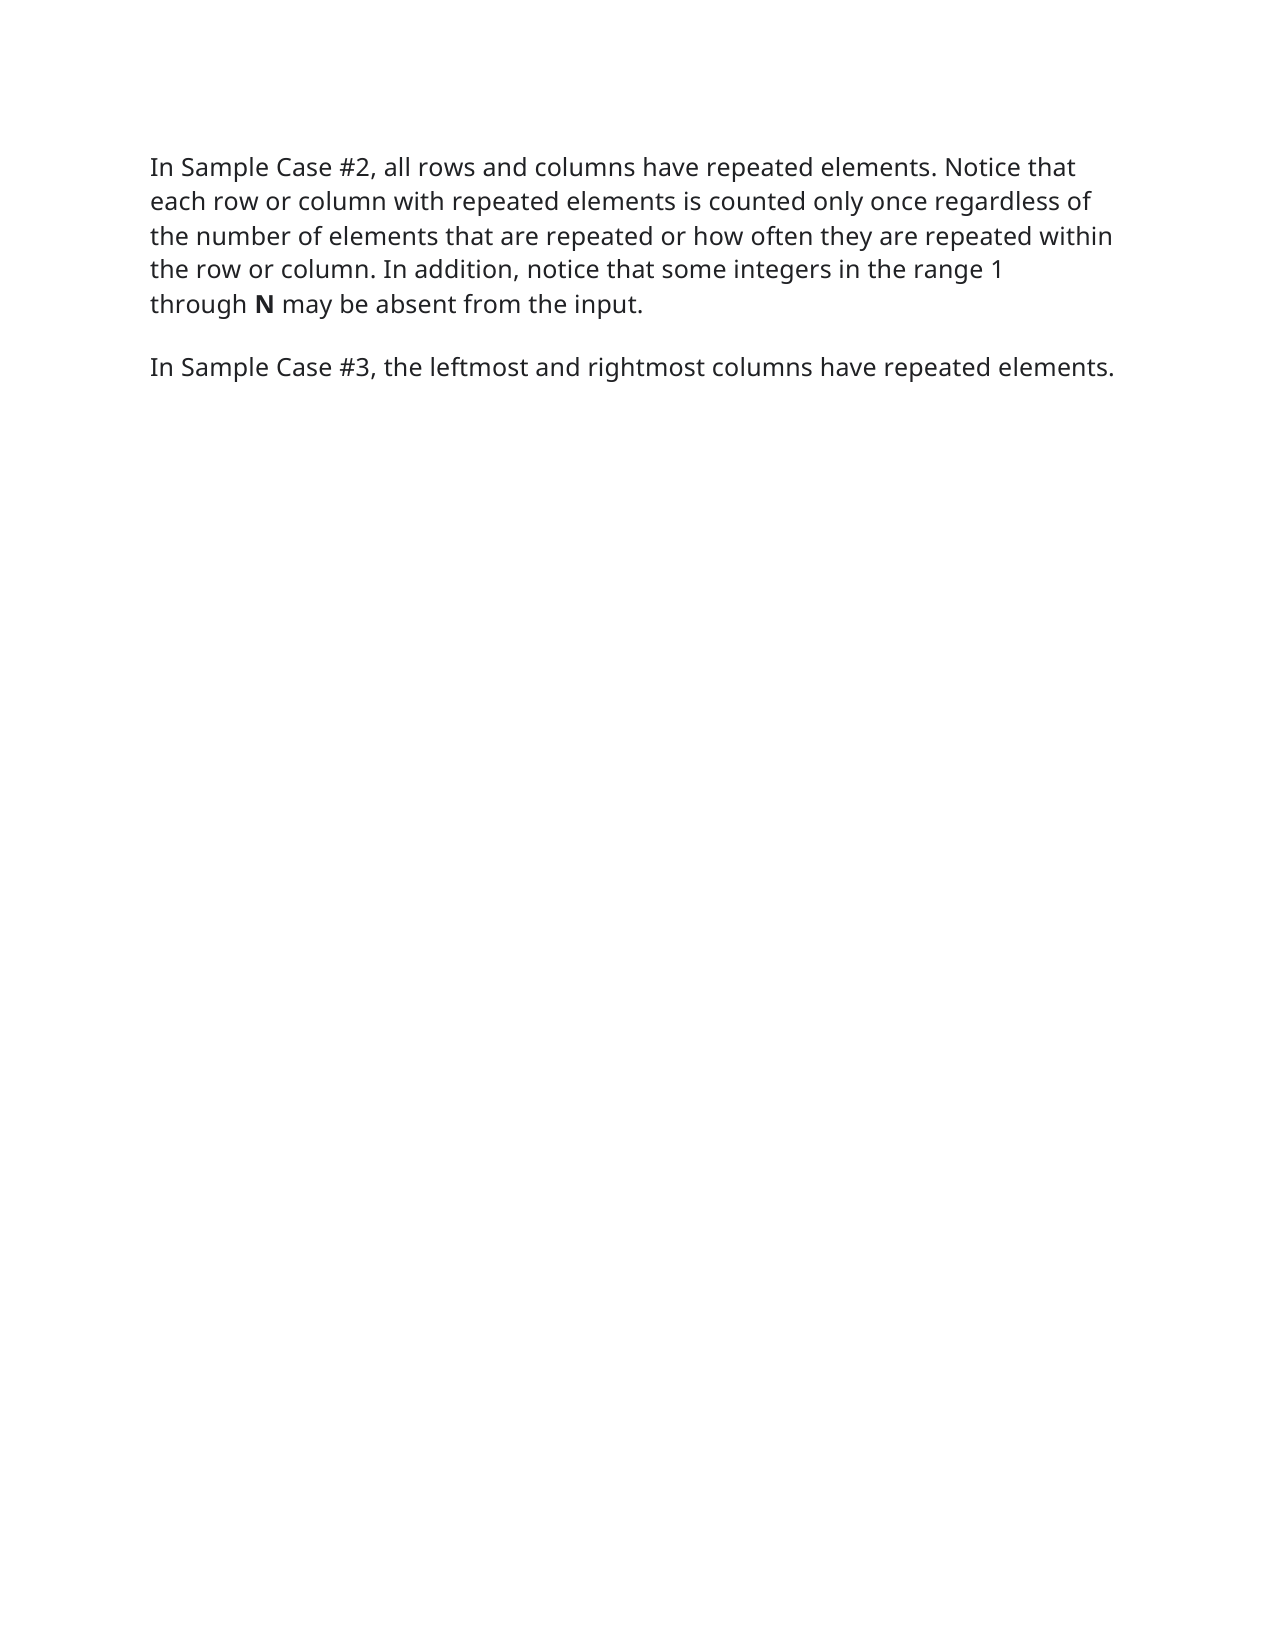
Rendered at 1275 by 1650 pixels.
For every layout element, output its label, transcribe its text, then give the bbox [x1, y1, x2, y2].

text In Sample Case #2, all rows and columns have repeated elements. Notice that each row or column with repeated elements is counted only once regardless of the number of elements that are repeated or how often they are repeated within the row or column. In addition, notice that some integers in the range 1 through N may be absent from the input. [150, 150, 1125, 320]
text In Sample Case #3, the leftmost and rightmost columns have repeated elements. [150, 349, 1125, 383]
